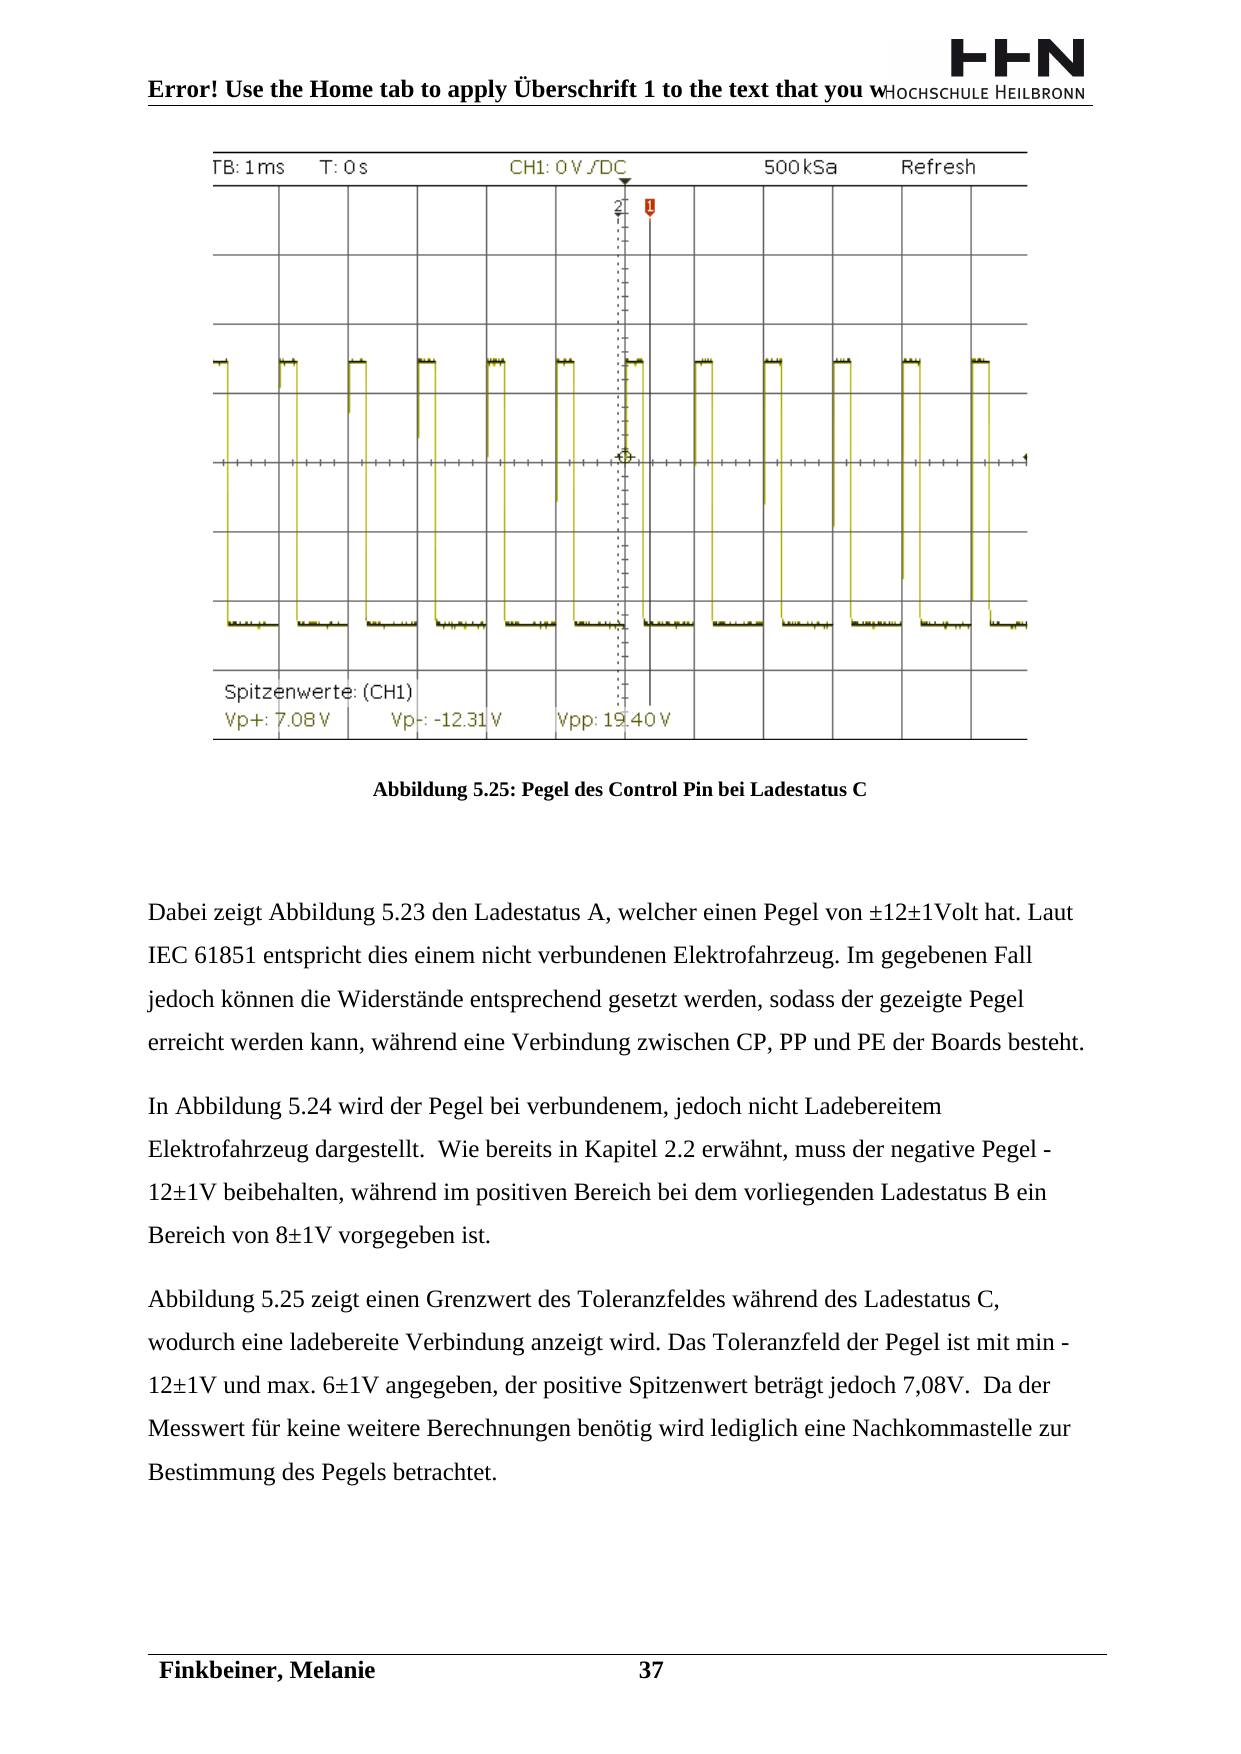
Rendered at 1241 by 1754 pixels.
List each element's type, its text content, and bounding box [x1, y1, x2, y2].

picture [213, 149, 1028, 740]
picture [885, 39, 1093, 105]
text Abbildung 5 .25 zeigt einen Grenzwert des Toleranzfeldes während des Ladestatus C, wodurch eine ladebereite Verbindung anzeigt wird. Das Toleranzfeld der Pegel ist mit min -12±1V und max. 6±1V angegeben, der positive Spitzenwert beträgt jedoch 7,08V. Da der Messwert für keine weitere Berechnungen benötig wird lediglich eine Nachkommastelle zur Bestimmung des Pegels betrachtet. [148, 1284, 1093, 1485]
text In Abbildung 5 .24 wird der Pegel bei verbundenem, jedoch nicht Ladebereitem Elektrofahrzeug dargestellt. Wie bereits in Kapitel 2.2 erwähnt, muss der negative Pegel -12±1V beibehalten, während im positiven Bereich bei dem vorliegenden Ladestatus B ein Bereich von 8±1V vorgegeben ist. [148, 1091, 1093, 1249]
text Dabei zeigt Abbildung 5 .23 den Ladestatus A, welcher einen Pegel von ±12±1Volt hat. Laut IEC 61851 entspricht dies einem nicht verbundenen Elektrofahrzeug. Im gegebenen Fall jedoch können die Widerstände entsprechend gesetzt werden, sodass der gezeigte Pegel erreicht werden kann, während eine Verbindung zwischen CP, PP und PE der Boards besteht. [148, 897, 1093, 1056]
text Abbildung 5.25: Pegel des Control Pin bei Ladestatus C [148, 777, 1093, 801]
